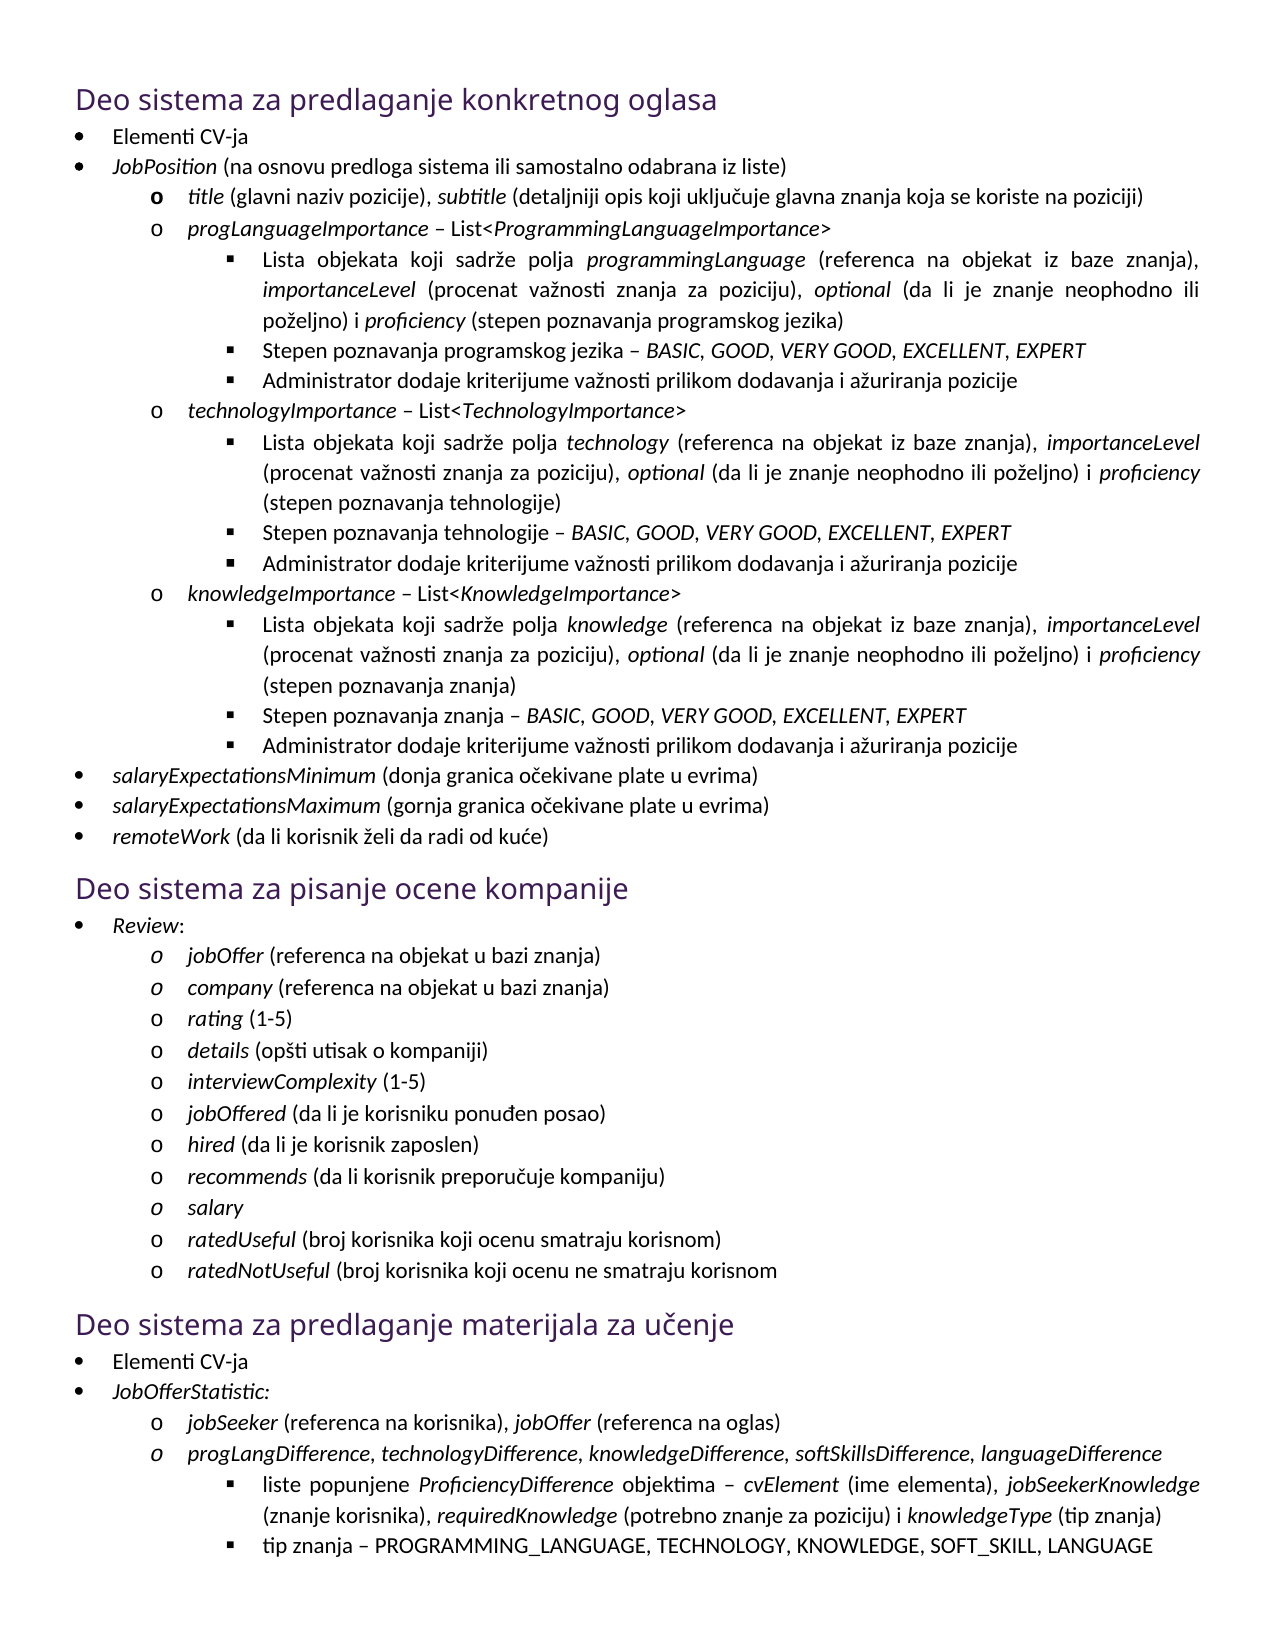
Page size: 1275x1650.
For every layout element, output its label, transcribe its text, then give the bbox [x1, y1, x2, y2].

list liste popunjene ProficiencyDifference objektima – cvElement (ime elementa), jobSeekerKnowledge (znanje korisnika), requiredKnowledge (potrebno znanje za poziciju) i knowledgeType (tip znanja) [225, 1471, 1200, 1529]
list Administrator dodaje kriterijume važnosti prilikom dodavanja i ažuriranja pozicije [225, 731, 1200, 759]
subtitle Deo sistema za pisanje ocene kompanije [75, 869, 1200, 908]
list jobOffer (referenca na objekat u bazi znanja) [150, 942, 1200, 971]
list ratedUseful (broj korisnika koji ocenu smatraju korisnom) [150, 1225, 1200, 1254]
list progLanguageImportance – List<ProgrammingLanguageImportance> [150, 214, 1200, 243]
list details (opšti utisak o kompaniji) [150, 1036, 1200, 1065]
subtitle Deo sistema za predlaganje materijala za učenje [75, 1304, 1200, 1344]
list Elementi CV-ja [75, 122, 1200, 150]
subtitle Deo sistema za predlaganje konkretnog oglasa [75, 79, 1200, 119]
list salary [150, 1193, 1200, 1222]
list ratedNotUseful (broj korisnika koji ocenu ne smatraju korisnom [150, 1256, 1200, 1285]
list Lista objekata koji sadrže polja technology (referenca na objekat iz baze znanja), importanceLevel (procenat važnosti znanja za poziciju), optional (da li je znanje neophodno ili poželjno) i proficiency (stepen poznavanja tehnologije) [225, 428, 1200, 516]
list tip znanja – PROGRAMMING_LANGUAGE, TECHNOLOGY, KNOWLEDGE, SOFT_SKILL, LANGUAGE [225, 1531, 1200, 1559]
list progLangDifference, technologyDifference, knowledgeDifference, softSkillsDifference, languageDifference [150, 1439, 1200, 1468]
list Administrator dodaje kriterijume važnosti prilikom dodavanja i ažuriranja pozicije [225, 366, 1200, 394]
list interviewComplexity (1-5) [150, 1067, 1200, 1097]
list Stepen poznavanja programskog jezika – BASIC, GOOD, VERY GOOD, EXCELLENT, EXPERT [225, 336, 1200, 364]
list jobOffered (da li je korisniku ponuđen posao) [150, 1099, 1200, 1128]
list salaryExpectationsMinimum (donja granica očekivane plate u evrima) [75, 761, 1200, 789]
list rating (1-5) [150, 1004, 1200, 1034]
list jobSeeker (referenca na korisnika), jobOffer (referenca na oglas) [150, 1408, 1200, 1437]
list recommends (da li korisnik preporučuje kompaniju) [150, 1162, 1200, 1191]
list hired (da li je korisnik zaposlen) [150, 1130, 1200, 1159]
list technologyImportance – List<TechnologyImportance> [150, 396, 1200, 426]
list company (referenca na objekat u bazi znanja) [150, 973, 1200, 1002]
list Review: [75, 911, 1200, 939]
list Administrator dodaje kriterijume važnosti prilikom dodavanja i ažuriranja pozicije [225, 549, 1200, 577]
list Stepen poznavanja tehnologije – BASIC, GOOD, VERY GOOD, EXCELLENT, EXPERT [225, 518, 1200, 546]
list Lista objekata koji sadrže polja programmingLanguage (referenca na objekat iz baze znanja), importanceLevel (procenat važnosti znanja za poziciju), optional (da li je znanje neophodno ili poželjno) i proficiency (stepen poznavanja programskog jezika) [225, 245, 1200, 334]
list Elementi CV-ja [75, 1347, 1200, 1375]
list title (glavni naziv pozicije), subtitle (detaljniji opis koji uključuje glavna znanja koja se koriste na poziciji) [150, 182, 1200, 212]
list JobPosition (na osnovu predloga sistema ili samostalno odabrana iz liste) [75, 152, 1200, 180]
list remoteWork (da li korisnik želi da radi od kuće) [75, 822, 1200, 850]
list knowledgeImportance – List<KnowledgeImportance> [150, 579, 1200, 608]
list salaryExpectationsMaximum (gornja granica očekivane plate u evrima) [75, 792, 1200, 819]
list JobOfferStatistic: [75, 1377, 1200, 1405]
list Lista objekata koji sadrže polja knowledge (referenca na objekat iz baze znanja), importanceLevel (procenat važnosti znanja za poziciju), optional (da li je znanje neophodno ili poželjno) i proficiency (stepen poznavanja znanja) [225, 610, 1200, 699]
list Stepen poznavanja znanja – BASIC, GOOD, VERY GOOD, EXCELLENT, EXPERT [225, 701, 1200, 729]
